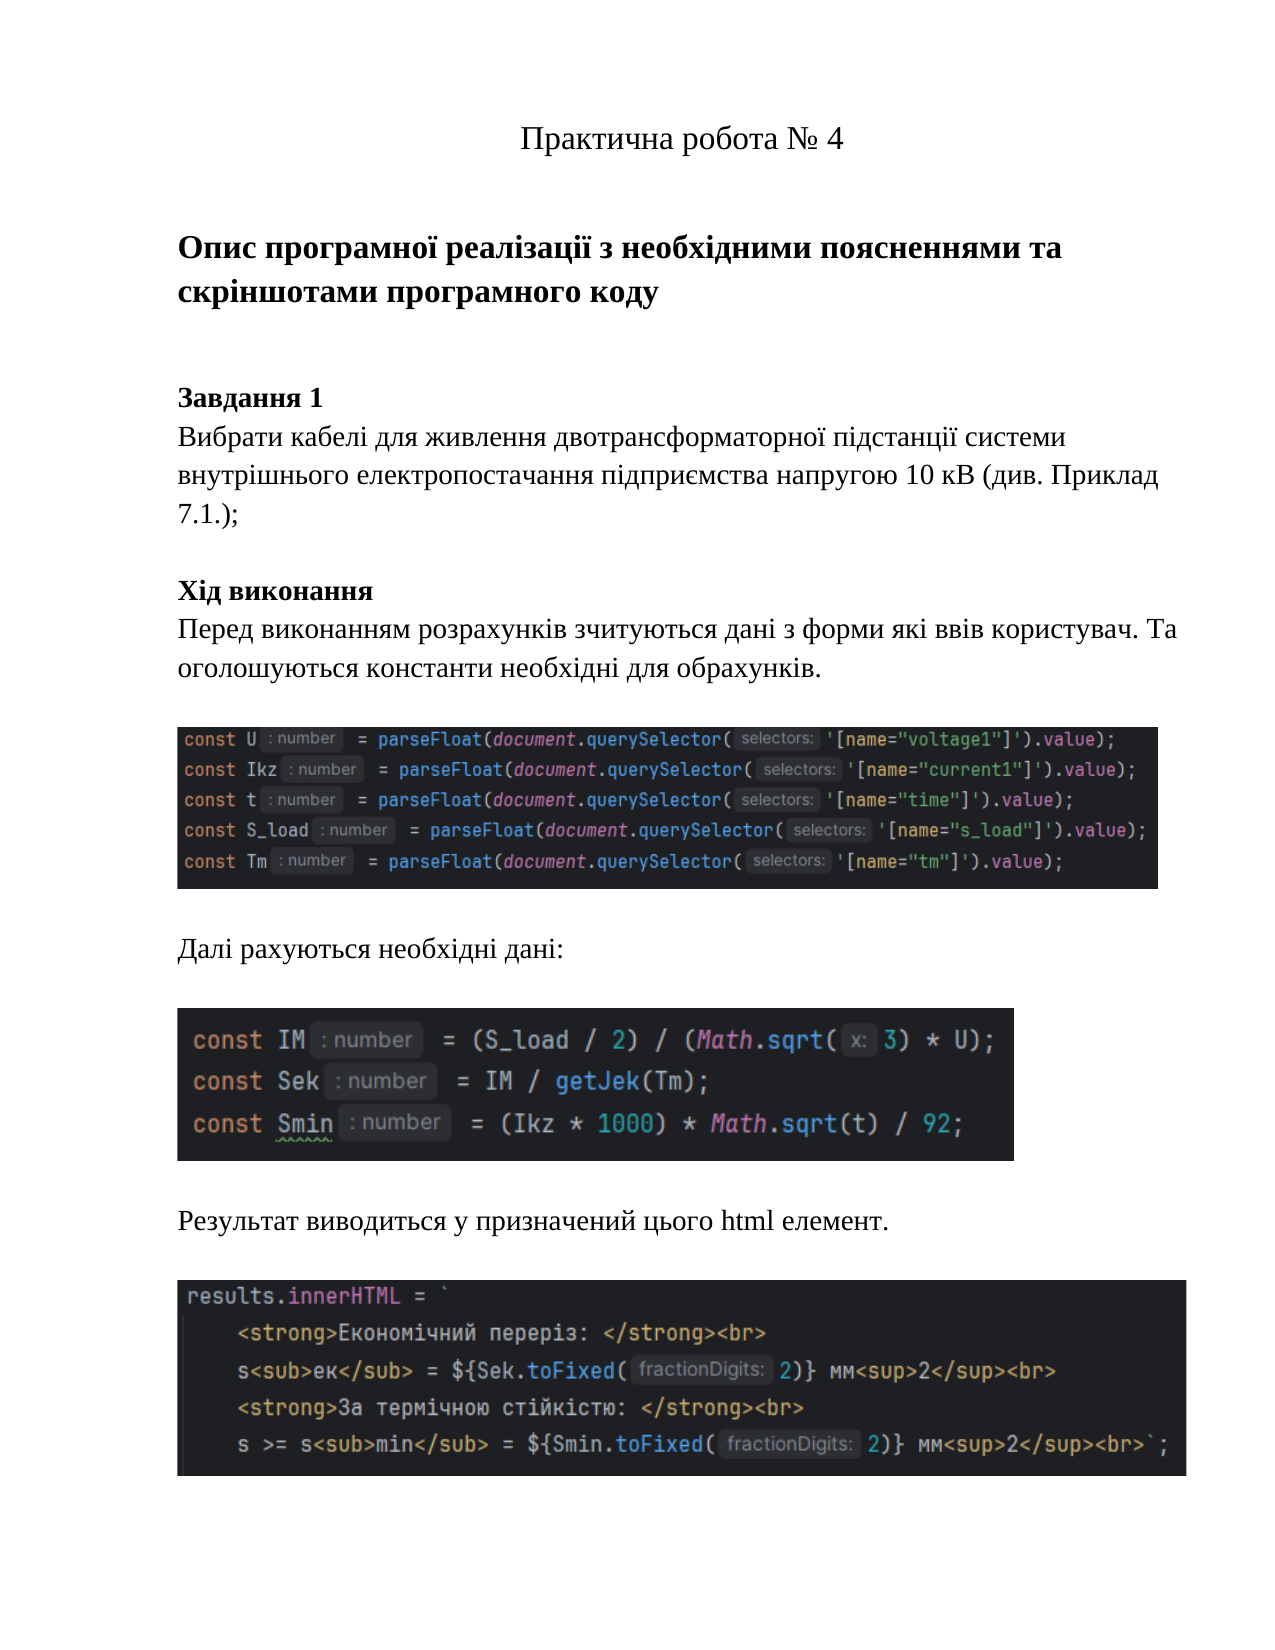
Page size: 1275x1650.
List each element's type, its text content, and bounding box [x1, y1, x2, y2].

picture [177, 1008, 1014, 1161]
text Хід виконання [177, 573, 1186, 606]
text Опис програмної реалізації з необхідними поясненнями та скріншотами програмного коду [177, 227, 1186, 309]
picture [177, 1280, 1187, 1476]
text Завдання 1 [177, 380, 1186, 414]
picture [177, 727, 1158, 889]
text Вибрати кабелі для живлення двотрансформаторної підстанції системи внутрішнього електропостачання підприємства напругою 10 кВ (див. Приклад 7.1.); [177, 419, 1186, 529]
text Далі рахуються необхідні дані: [177, 931, 1186, 965]
text Перед виконанням розрахунків зчитуються дані з форми які ввів користувач. Та оголошуються константи необхідні для обрахунків. [177, 611, 1186, 683]
text Практична робота № 4 [177, 118, 1186, 156]
text Результат виводиться у призначений цього html елемент. [177, 1203, 1186, 1237]
